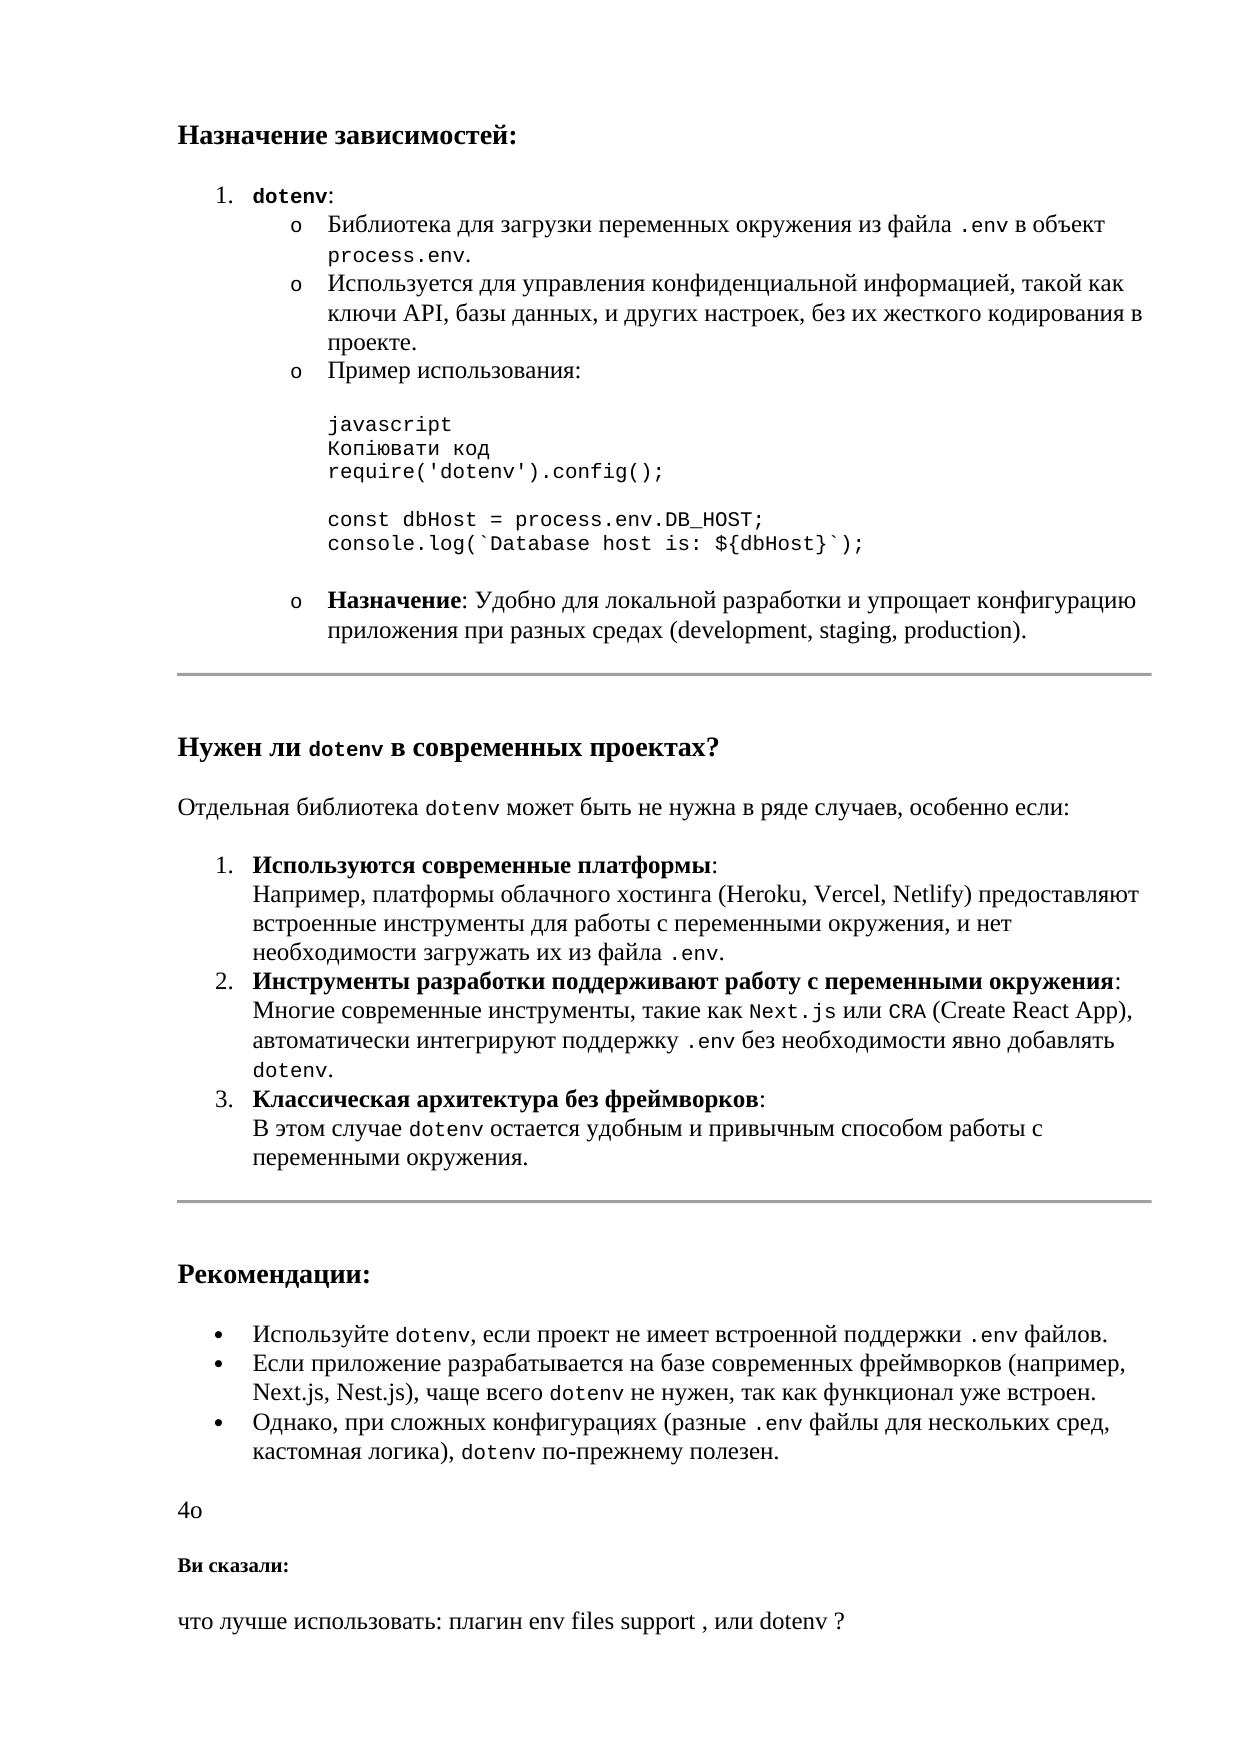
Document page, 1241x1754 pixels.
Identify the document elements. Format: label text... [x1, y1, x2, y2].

list Если приложение разрабатывается на базе современных фреймворков (например, Next.js, Nest.js), чаще всего dotenv не нужен, так как функционал уже встроен. [215, 1348, 1152, 1407]
list Используйте dotenv, если проект не имеет встроенной поддержки .env файлов. [215, 1319, 1152, 1348]
list dotenv: [215, 180, 1152, 209]
text Нужен ли dotenv в современных проектах? [177, 730, 1152, 763]
list Однако, при сложных конфигурациях (разные .env файлы для нескольких сред, кастомная логика), dotenv по-прежнему полезен. [215, 1407, 1152, 1466]
list Библиотека для загрузки переменных окружения из файла .env в объект process.env. [290, 209, 1152, 268]
text javascript [327, 414, 1152, 438]
text Ви сказали: [177, 1553, 1152, 1577]
list Пример использования: [290, 356, 1152, 385]
list Инструменты разработки поддерживают работу с переменными окружения: Многие современные инструменты, такие как Next.js или CRA (Create React App), автоматически интегрируют поддержку .env без необходимости явно добавлять dotenv. [215, 966, 1152, 1084]
text require('dotenv').config(); [327, 462, 1152, 485]
text Копіювати код [327, 438, 1152, 462]
text console.log(`Database host is: ${dbHost}`); [327, 532, 1152, 556]
list Используются современные платформы: Например, платформы облачного хостинга (Heroku, Vercel, Netlify) предоставляют встроенные инструменты для работы с переменными окружения, и нет необходимости загружать их из файла .env. [215, 851, 1152, 966]
list Классическая архитектура без фреймворков: В этом случае dotenv остается удобным и привычным способом работы с переменными окружения. [215, 1084, 1152, 1171]
text Назначение зависимостей: [177, 118, 1152, 151]
text что лучше использовать: плагин env files support , или dotenv ? [177, 1606, 1152, 1635]
list Используется для управления конфиденциальной информацией, такой как ключи API, базы данных, и других настроек, без их жесткого кодирования в проекте. [290, 268, 1152, 356]
text Отдельная библиотека dotenv может быть не нужна в ряде случаев, особенно если: [177, 792, 1152, 821]
list Назначение: Удобно для локальной разработки и упрощает конфигурацию приложения при разных средах (development, staging, production). [290, 585, 1152, 644]
text Рекомендации: [177, 1257, 1152, 1290]
text const dbHost = process.env.DB_HOST; [327, 509, 1152, 532]
text 4o [177, 1495, 1152, 1524]
